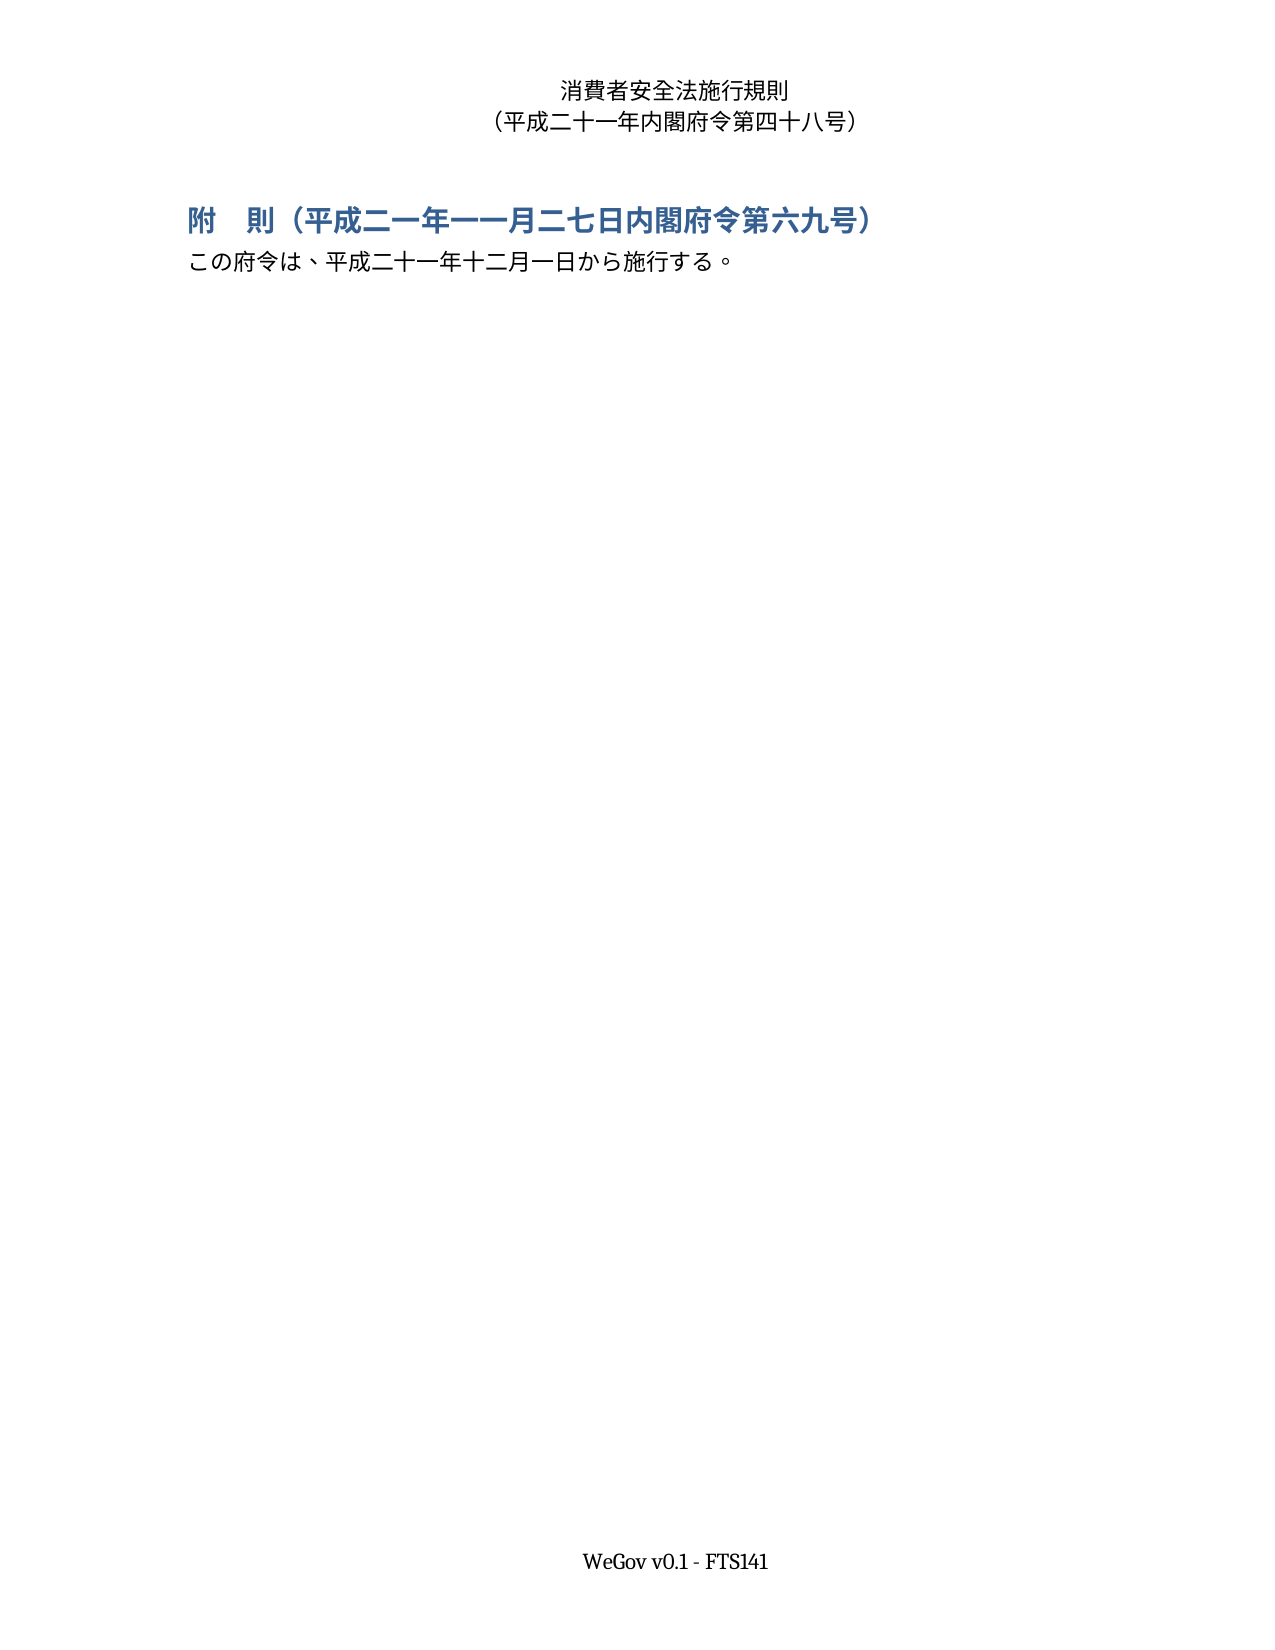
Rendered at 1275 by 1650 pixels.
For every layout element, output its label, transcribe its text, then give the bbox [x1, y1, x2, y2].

text この府令は、平成二十一年十二月一日から施行する。 [187, 246, 1087, 277]
subtitle 附 則（平成二一年一一月二七日内閣府令第六九号） [187, 200, 1087, 240]
